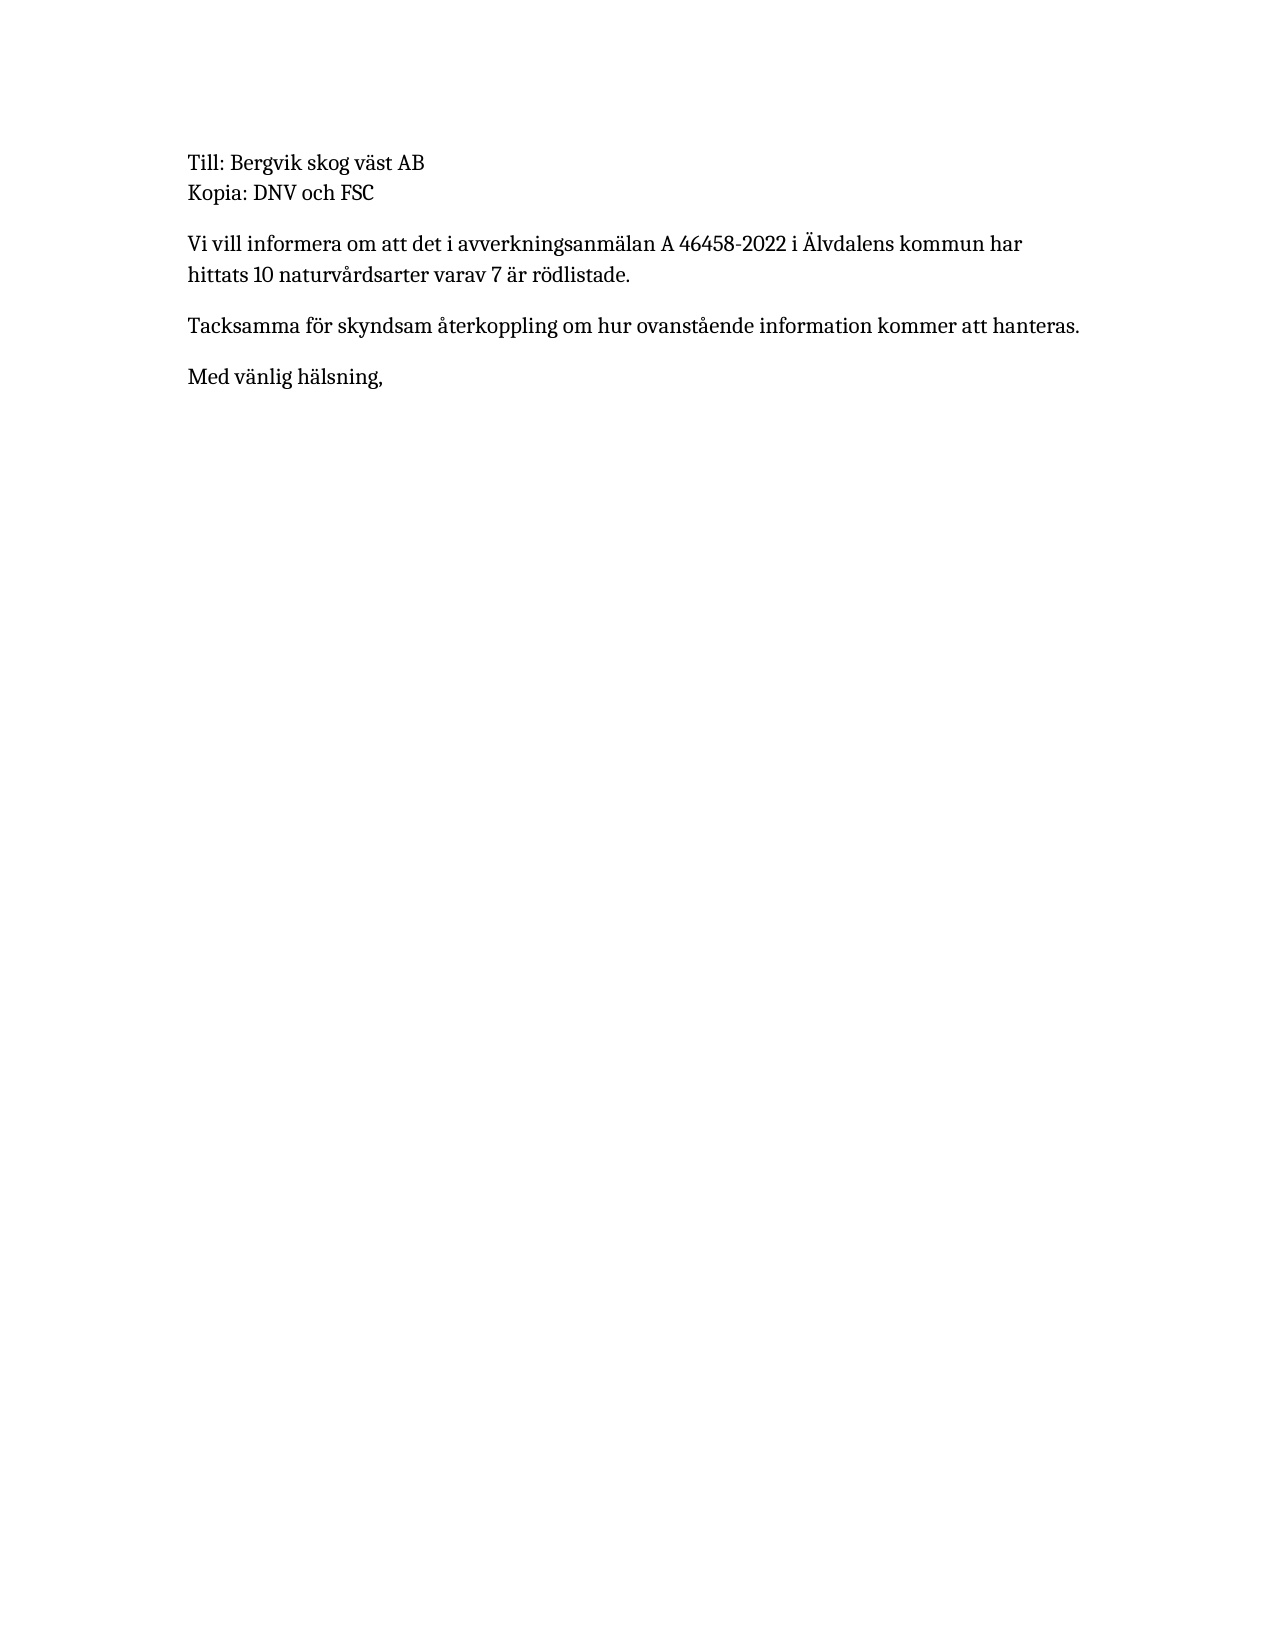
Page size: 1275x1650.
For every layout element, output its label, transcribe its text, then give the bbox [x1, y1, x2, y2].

text Till: Bergvik skog väst AB Kopia: DNV och FSC [187, 150, 1087, 207]
text Med vänlig hälsning, [187, 363, 1087, 420]
text Tacksamma för skyndsam återkoppling om hur ovanstående information kommer att hanteras. [187, 312, 1087, 339]
text Vi vill informera om att det i avverkningsanmälan A 46458-2022 i Älvdalens kommun har hittats 10 naturvårdsarter varav 7 är rödlistade. [187, 231, 1087, 288]
